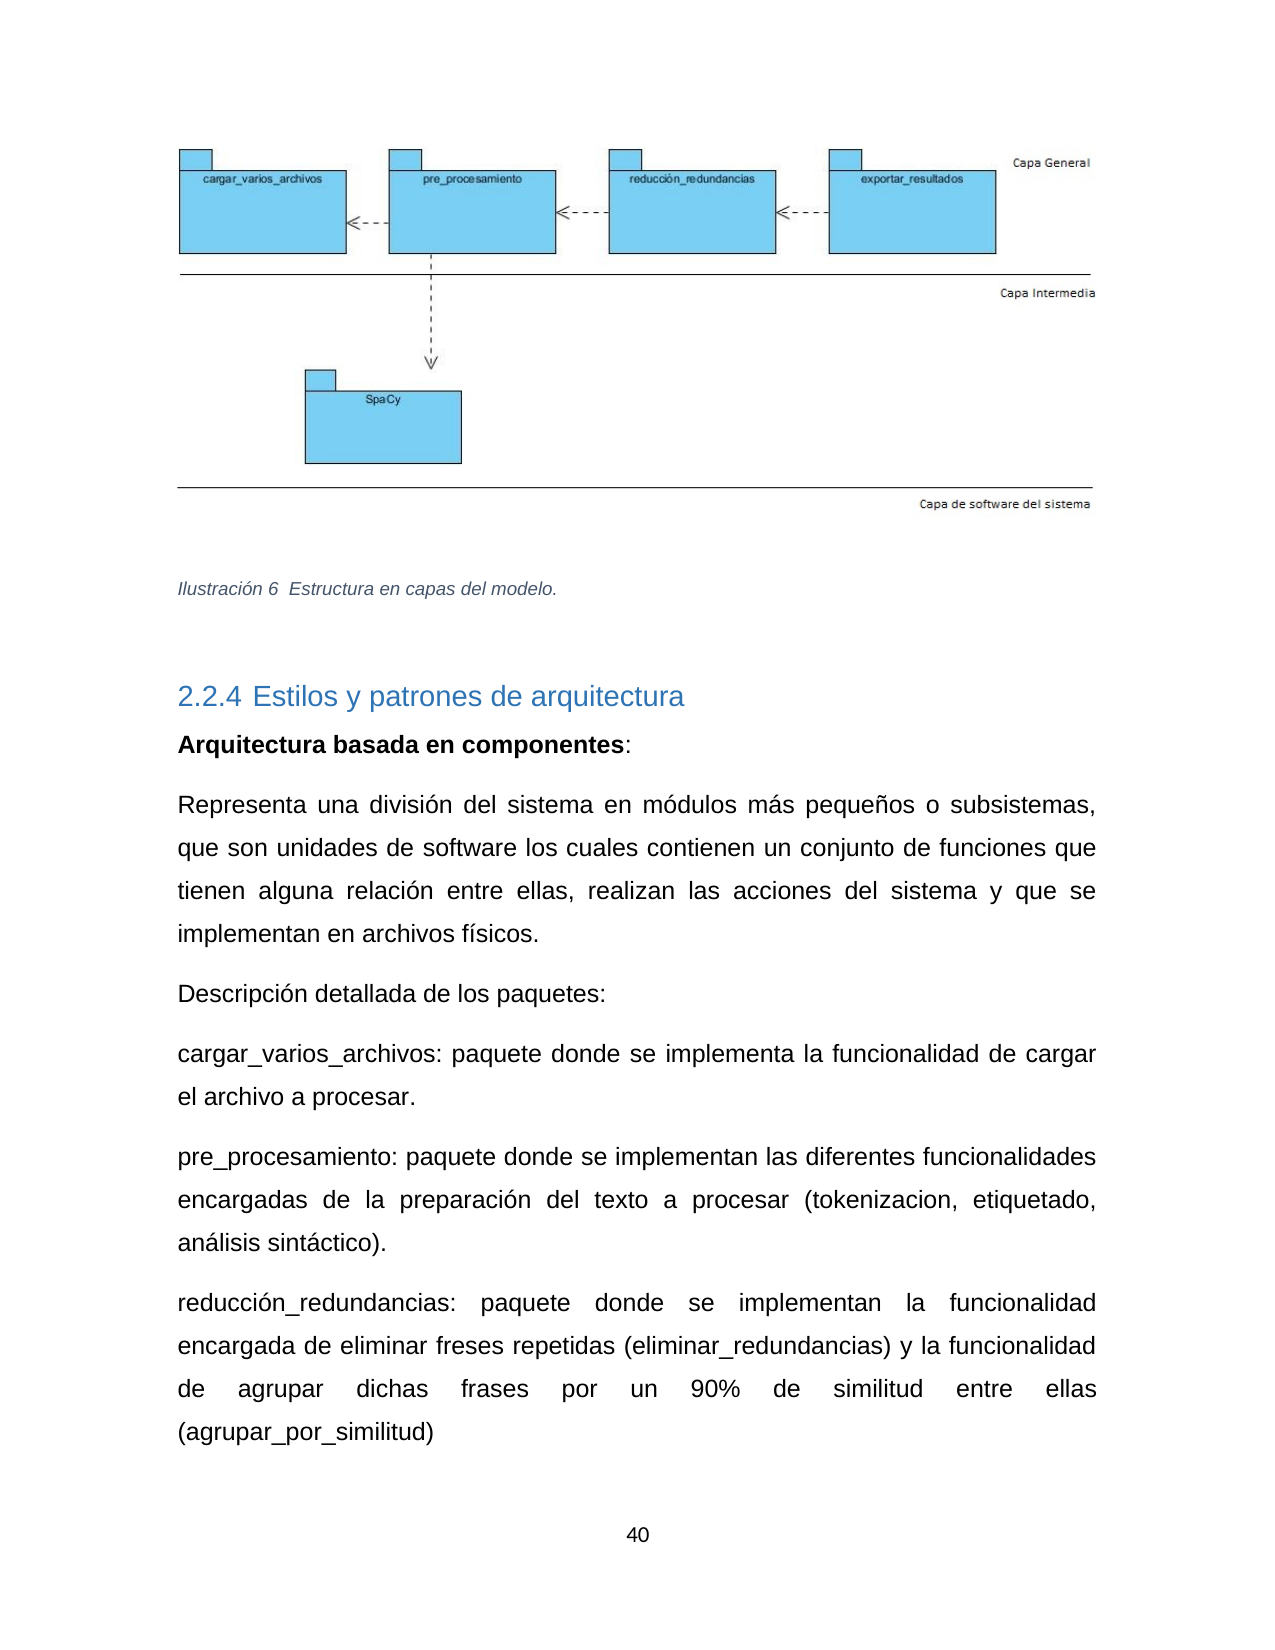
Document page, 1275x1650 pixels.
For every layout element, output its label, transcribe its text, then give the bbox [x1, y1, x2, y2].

text Representa una división del sistema en módulos más pequeños o subsistemas, que son unidades de software los cuales contienen un conjunto de funciones que tienen alguna relación entre ellas, realizan las acciones del sistema y que se implementan en archivos físicos. [177, 789, 1098, 948]
text Arquitectura basada en componentes: [177, 730, 1098, 758]
text pre_procesamiento: paquete donde se implementan las diferentes funcionalidades encargadas de la preparación del texto a procesar (tokenizacion, etiquetado, análisis sintáctico). [177, 1141, 1098, 1256]
text Descripción detallada de los paquetes: [177, 979, 1098, 1007]
text cargar_varios_archivos: paquete donde se implementa la funcionalidad de cargar el archivo a procesar. [177, 1038, 1098, 1110]
text reducción_redundancias: paquete donde se implementan la funcionalidad encargada de eliminar freses repetidas (eliminar_redundancias) y la funcionalidad de agrupar dichas frases por un 90% de similitud entre ellas (agrupar_por_similitud) [177, 1287, 1098, 1446]
picture [177, 147, 1098, 547]
text Ilustración 6 Estructura en capas del modelo. [177, 577, 1098, 599]
subtitle Estilos y patrones de arquitectura [177, 679, 1098, 713]
